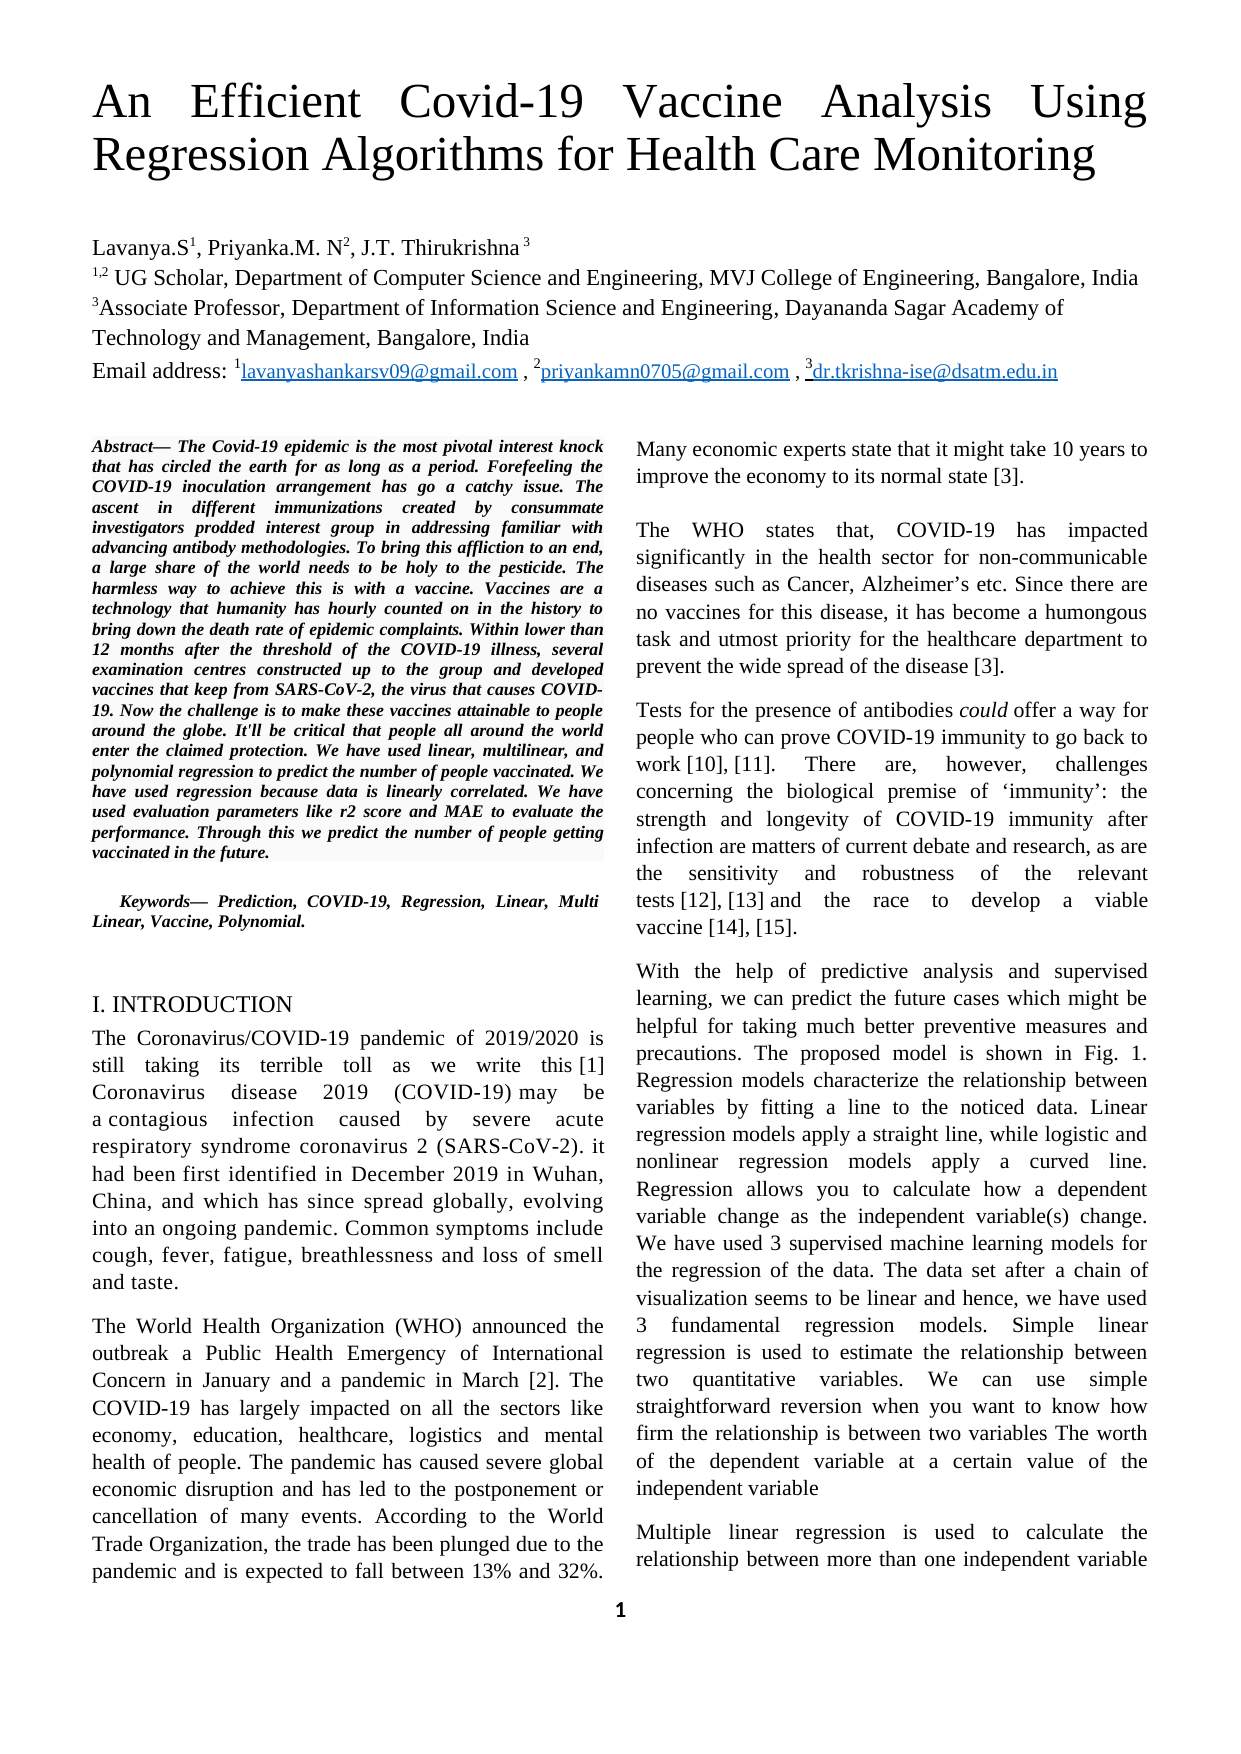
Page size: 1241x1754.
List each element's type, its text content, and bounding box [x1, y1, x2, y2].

text Abstract— The Covid-19 epidemic is the most pivotal interest knock that has circled the earth for as long as a period. Forefeeling the COVID-19 inoculation arrangement has go a catchy issue. The ascent in different immunizations created by consummate investigators prodded interest group in addressing familiar with advancing antibody methodologies. To bring this affliction to an end, a large share of the world needs to be holy to the pesticide. The harmless way to achieve this is with a vaccine. Vaccines are a technology that humanity has hourly counted on in the history to bring down the death rate of epidemic complaints. Within lower than 12 months after the threshold of the COVID-19 illness, several examination centres constructed up to the group and developed vaccines that keep from SARS-CoV-2, the virus that causes COVID-19. Now the challenge is to make these vaccines attainable to people around the globe. It'll be critical that people all around the world enter the claimed protection. We have used linear, multilinear, and polynomial regression to predict the number of people vaccinated. We have used regression because data is linearly correlated. We have used evaluation parameters like r2 score and MAE to evaluate the performance. Through this we predict the number of people getting vaccinated in the future. [92, 436, 604, 862]
text The WHO states that, COVID-19 has impacted significantly in the health sector for non-communicable diseases such as Cancer, Alzheimer’s etc. Since there are no vaccines for this disease, it has become a humongous task and utmost priority for the healthcare department to prevent the wide spread of the disease [3]. [636, 517, 1148, 678]
text Tests for the presence of antibodies could offer a way for people who can prove COVID-19 immunity to go back to work [10], [11]. There are, however, challenges concerning the biological premise of ‘immunity’: the strength and longevity of COVID-19 immunity after infection are matters of current debate and research, as are the sensitivity and robustness of the relevant tests [12], [13] and the race to develop a viable vaccine [14], [15]. [636, 885, 1148, 939]
text The World Health Organization (WHO) announced the outbreak a Public Health Emergency of International Concern in January and a pandemic in March [2]. The COVID-19 has largely impacted on all the sectors like economy, education, healthcare, logistics and mental health of people. The pandemic has caused severe global economic disruption and has led to the postponement or cancellation of many events. According to the World Trade Organization, the trade has been plunged due to the pandemic and is expected to fall between 13% and 32%. Many economic experts state that it might take 10 years to improve the economy to its normal state [3]. [92, 1313, 604, 1583]
text Keywords— Prediction, COVID-19, Regression, Linear, Multi Linear, Vaccine, Polynomial. [92, 891, 599, 932]
text With the help of predictive analysis and supervised learning, we can predict the future cases which might be helpful for taking much better preventive measures and precautions. The proposed model is shown in Fig. 1. Regression models characterize the relationship between variables by fitting a line to the noticed data. Linear regression models apply a straight line, while logistic and nonlinear regression models apply a curved line. Regression allows you to calculate how a dependent variable change as the independent variable(s) change. We have used 3 supervised machine learning models for the regression of the data. The data set after a chain of visualization seems to be linear and hence, we have used 3 fundamental regression models. Simple linear regression is used to estimate the relationship between two quantitative variables. We can use simple straightforward reversion when you want to know how firm the relationship is between two variables The worth of the dependent variable at a certain value of the independent variable [636, 958, 1148, 1500]
subtitle I. INTRODUCTION [92, 990, 604, 1017]
